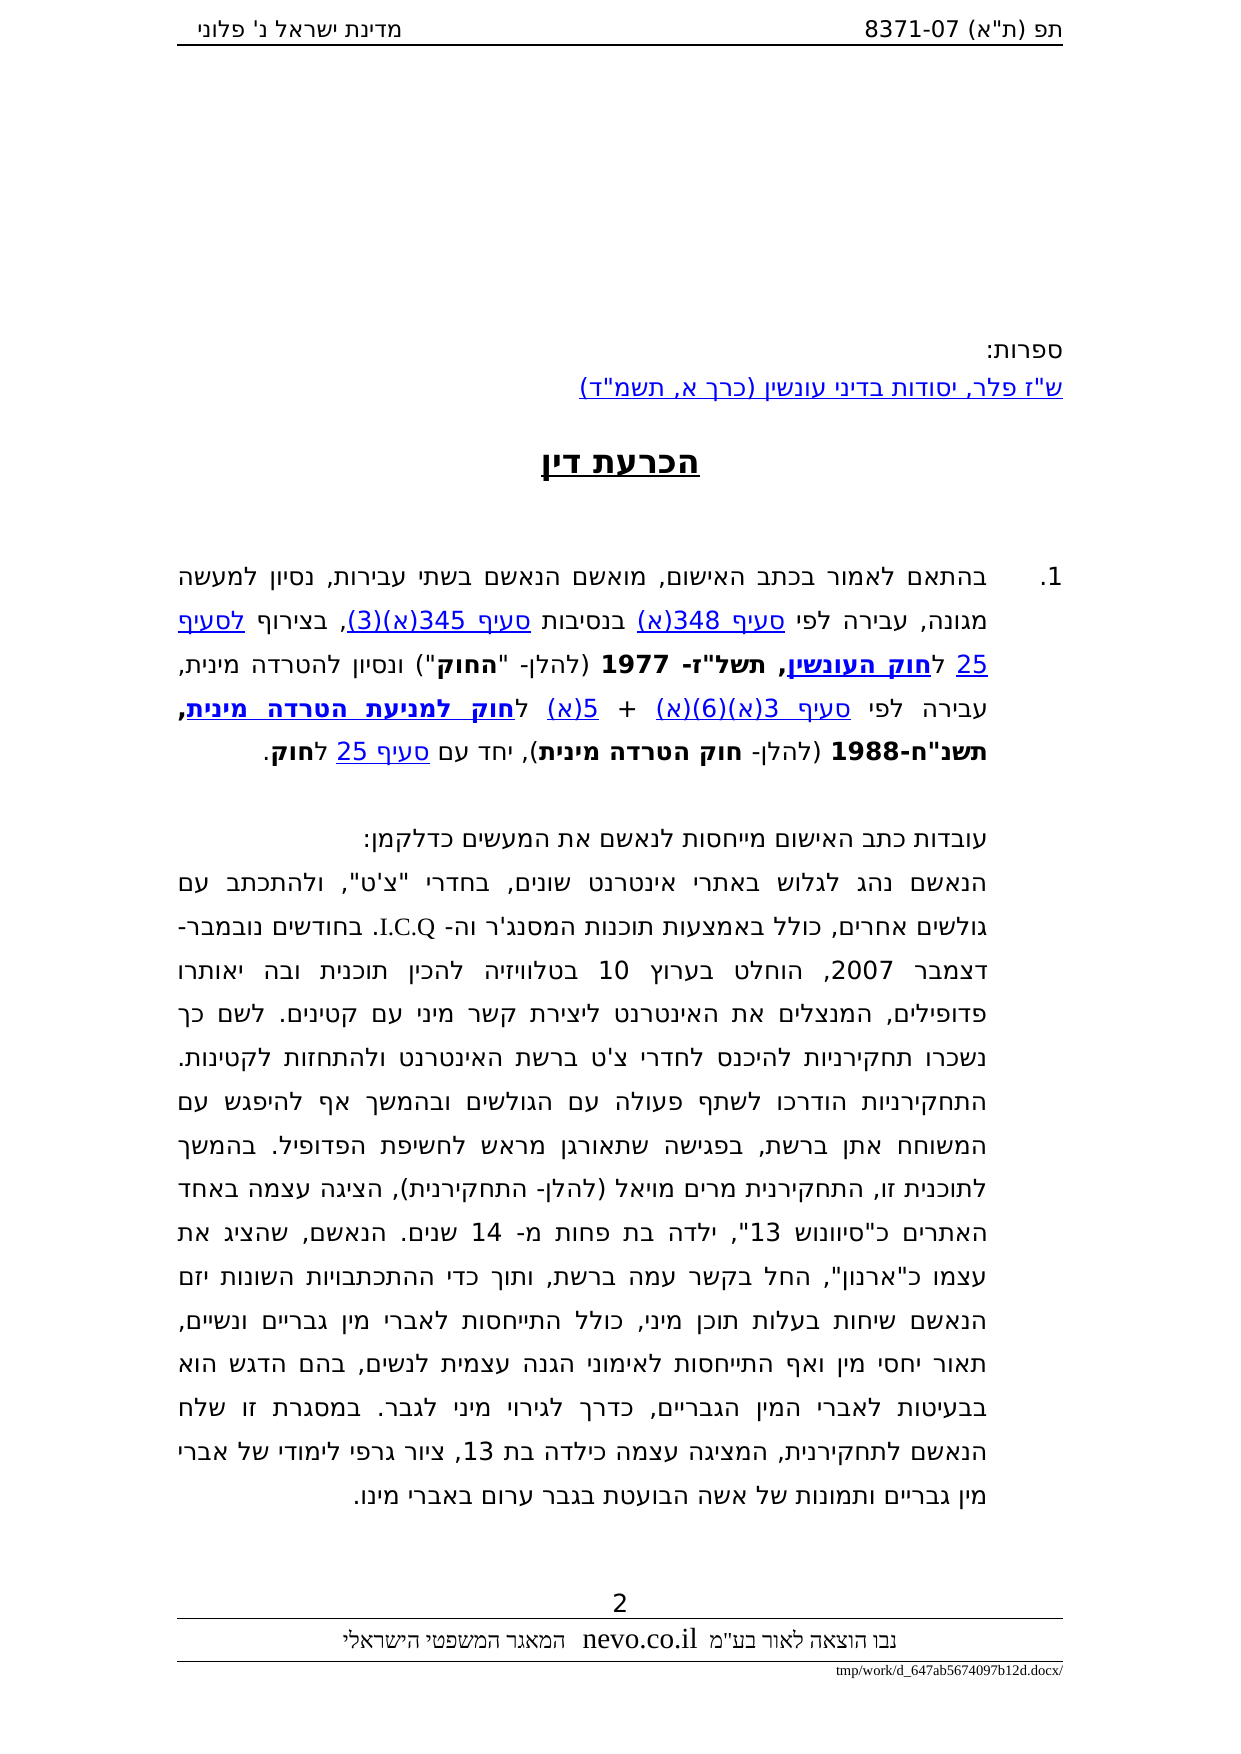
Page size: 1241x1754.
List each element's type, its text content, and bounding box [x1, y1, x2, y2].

text ש"ז פלר, יסודות בדיני עונשין (כרך א, תשמ"ד) [177, 376, 1063, 401]
table_header הכרעת דין [161, 442, 1079, 519]
text עובדות כתב האישום מייחסות לנאשם את המעשים כדלקמן: [177, 824, 1063, 854]
text 1. בהתאם לאמור בכתב האישום, מואשם הנאשם בשתי עבירות, נסיון למעשה מגונה, עבירה לפי סעיף 348(א) בנסיבות סעיף 345(א)(3), בצירוף לסעיף 25 לחוק העונשין, תשל"ז- 1977 (להלן- "החוק") ונסיון להטרדה מינית, עבירה לפי סעיף 3(א)(6)(א) + 5(א) לחוק למניעת הטרדה מינית, תשנ"ח-1988 (להלן- חוק הטרדה מינית), יחד עם סעיף 25 לחוק. [177, 563, 1063, 767]
text ספרות: [177, 338, 1063, 363]
text הנאשם נהג לגלוש באתרי אינטרנט שונים, בחדרי "צ'ט", ולהתכתב עם גולשים אחרים, כולל באמצעות תוכנות המסנג'ר וה- I.C.Q. בחודשים נובמבר- דצמבר 2007, הוחלט בערוץ 10 בטלוויזיה להכין תוכנית ובה יאותרו פדופילים, המנצלים את האינטרנט ליצירת קשר מיני עם קטינים. לשם כך נשכרו תחקירניות להיכנס לחדרי צ'ט ברשת האינטרנט ולהתחזות לקטינות. התחקירניות הודרכו לשתף פעולה עם הגולשים ובהמשך אף להיפגש עם המשוחח אתן ברשת, בפגישה שתאורגן מראש לחשיפת הפדופיל. בהמשך לתוכנית זו, התחקירנית מרים מויאל (להלן- התחקירנית), הציגה עצמה באחד האתרים כ"סיוונוש 13", ילדה בת פחות מ- 14 שנים. הנאשם, שהציג את עצמו כ"ארנון", החל בקשר עמה ברשת, ותוך כדי ההתכתבויות השונות יזם הנאשם שיחות בעלות תוכן מיני, כולל התייחסות לאברי מין גבריים ונשיים, תאור יחסי מין ואף התייחסות לאימוני הגנה עצמית לנשים, בהם הדגש הוא בבעיטות לאברי המין הגבריים, כדרך לגירוי מיני לגבר. במסגרת זו שלח הנאשם לתחקירנית, המציגה עצמה כילדה בת 13, ציור גרפי לימודי של אברי מין גבריים ותמונות של אשה הבועטת בגבר ערום באברי מינו. [177, 868, 1063, 1510]
